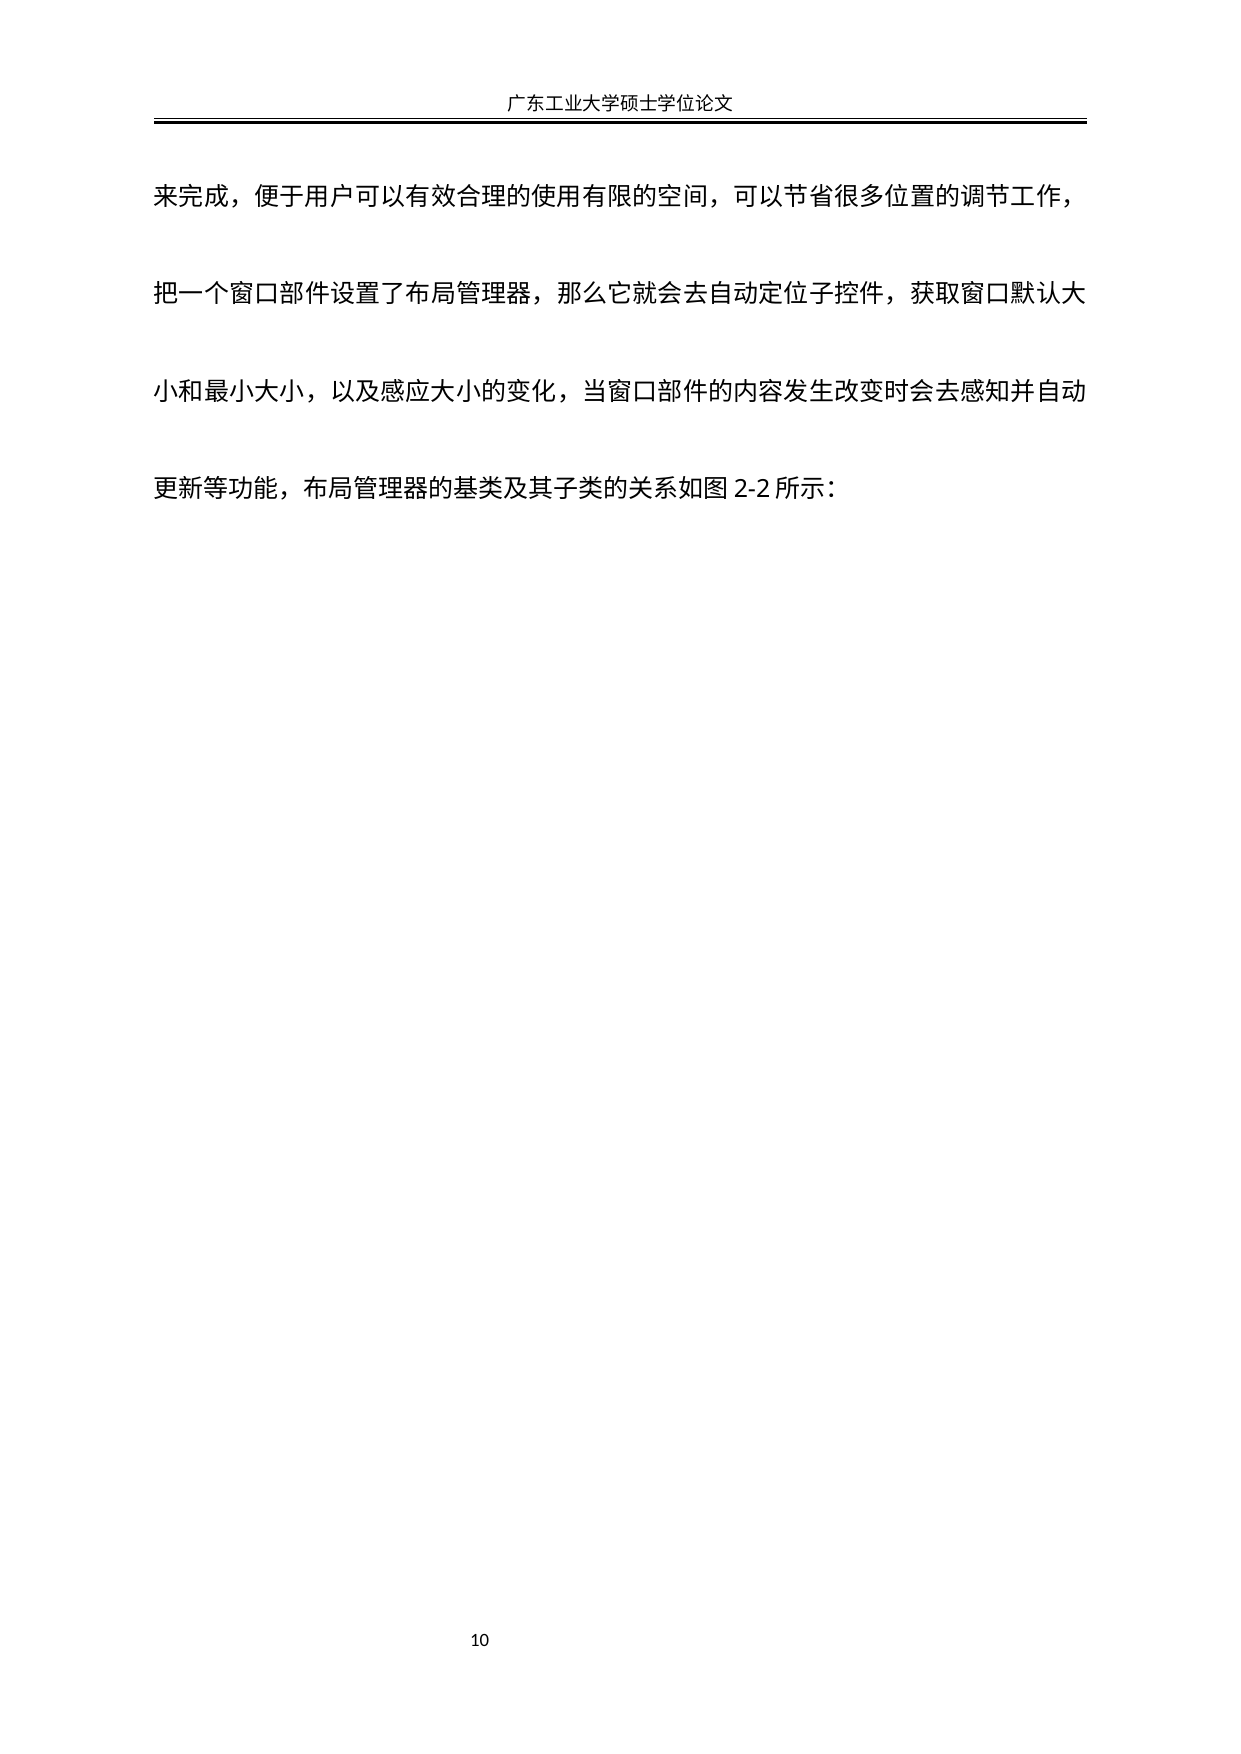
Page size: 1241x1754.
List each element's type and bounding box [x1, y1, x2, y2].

text [153, 162, 1087, 519]
